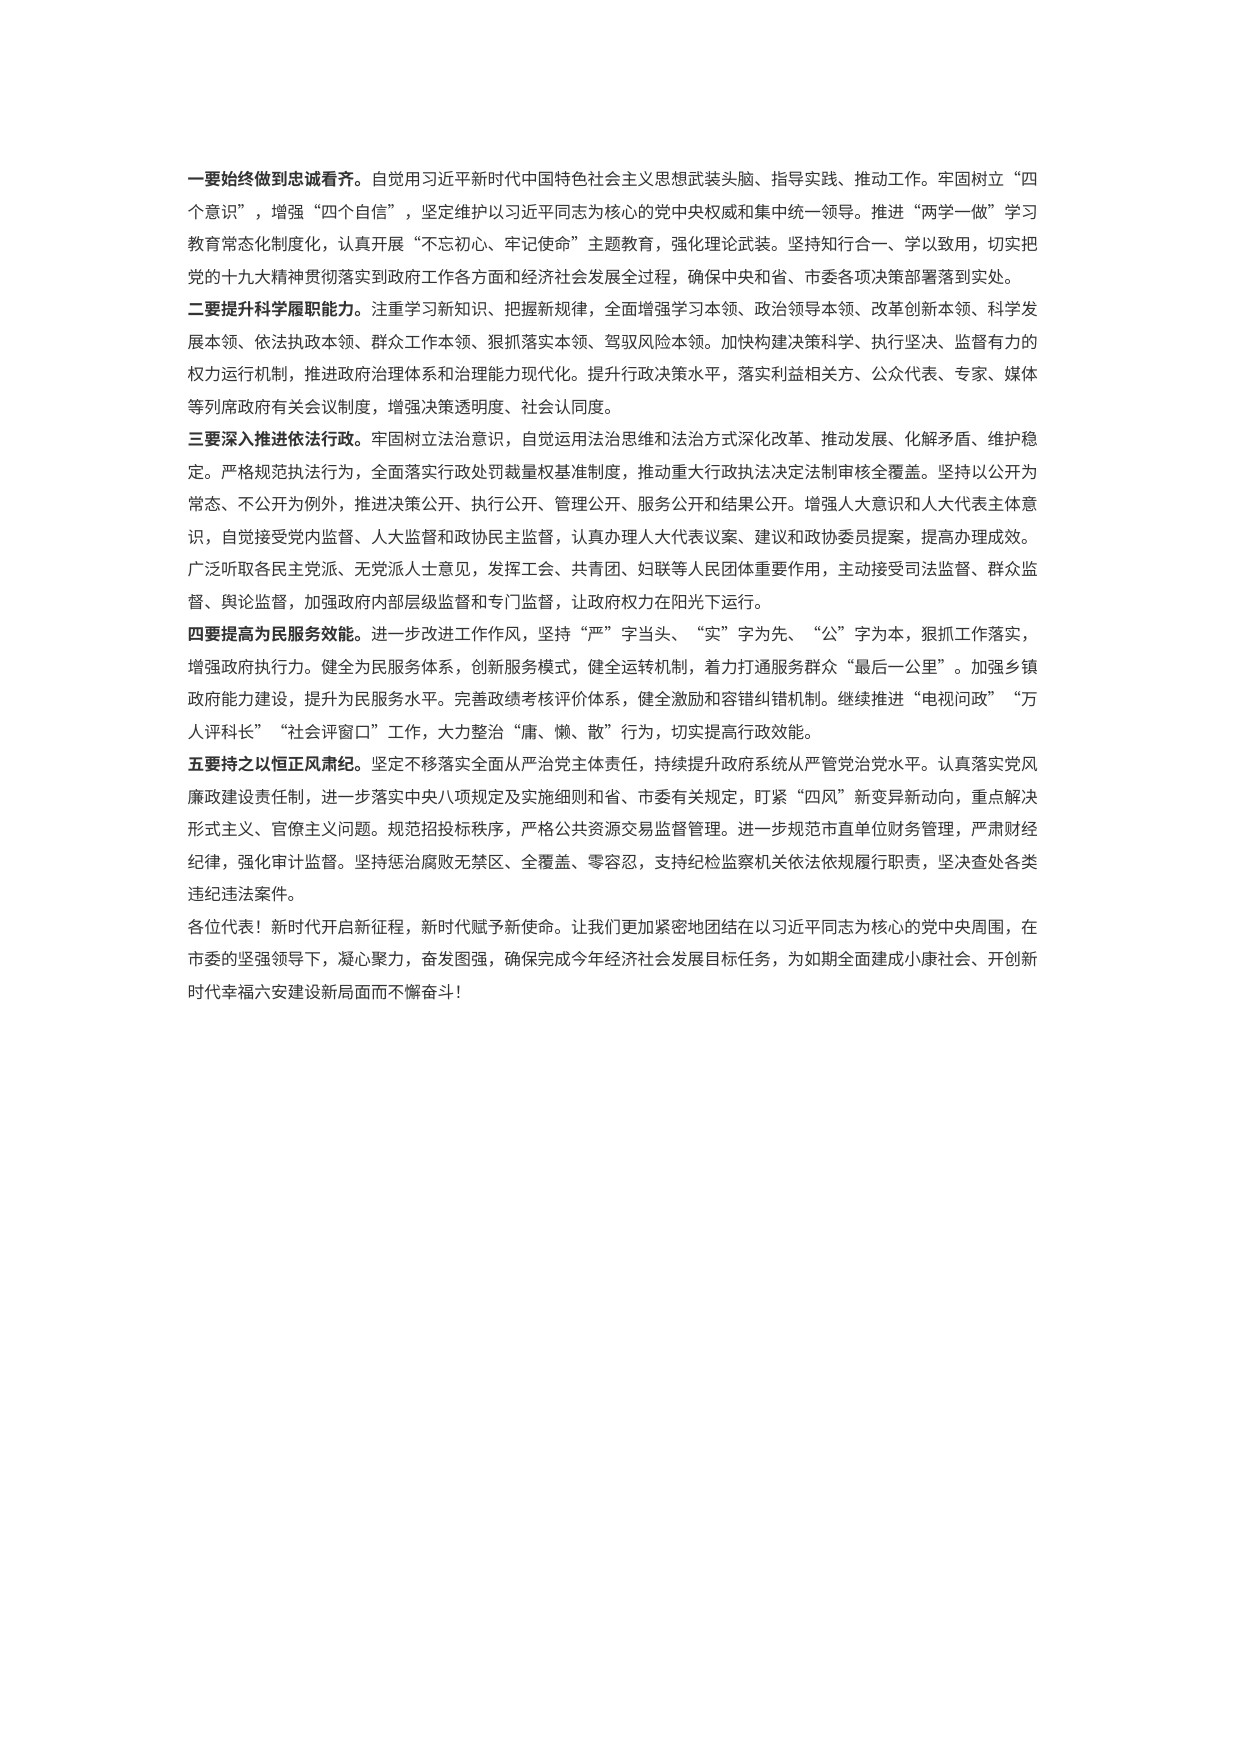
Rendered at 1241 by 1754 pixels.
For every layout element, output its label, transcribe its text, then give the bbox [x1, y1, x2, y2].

text 四要提高为民服务效能。进一步改进工作作风，坚持“严”字当头、“实”字为先、“公”字为本，狠抓工作落实，增强政府执行力。健全为民服务体系，创新服务模式，健全运转机制，着力打通服务群众“最后一公里”。加强乡镇政府能力建设，提升为民服务水平。完善政绩考核评价体系，健全激励和容错纠错机制。继续推进“电视问政”“万人评科长”“社会评窗口”工作，大力整治“庸、懒、散”行为，切实提高行政效能。 [187, 617, 1053, 747]
text 各位代表！新时代开启新征程，新时代赋予新使命。让我们更加紧密地团结在以习近平同志为核心的党中央周围，在市委的坚强领导下，凝心聚力，奋发图强，确保完成今年经济社会发展目标任务，为如期全面建成小康社会、开创新时代幸福六安建设新局面而不懈奋斗！ [187, 909, 1053, 1007]
text 一要始终做到忠诚看齐。自觉用习近平新时代中国特色社会主义思想武装头脑、指导实践、推动工作。牢固树立“四个意识”，增强“四个自信”，坚定维护以习近平同志为核心的党中央权威和集中统一领导。推进“两学一做”学习教育常态化制度化，认真开展“不忘初心、牢记使命”主题教育，强化理论武装。坚持知行合一、学以致用，切实把党的十九大精神贯彻落实到政府工作各方面和经济社会发展全过程，确保中央和省、市委各项决策部署落到实处。 [187, 162, 1053, 292]
text 三要深入推进依法行政。牢固树立法治意识，自觉运用法治思维和法治方式深化改革、推动发展、化解矛盾、维护稳定。严格规范执法行为，全面落实行政处罚裁量权基准制度，推动重大行政执法决定法制审核全覆盖。坚持以公开为常态、不公开为例外，推进决策公开、执行公开、管理公开、服务公开和结果公开。增强人大意识和人大代表主体意识，自觉接受党内监督、人大监督和政协民主监督，认真办理人大代表议案、建议和政协委员提案，提高办理成效。广泛听取各民主党派、无党派人士意见，发挥工会、共青团、妇联等人民团体重要作用，主动接受司法监督、群众监督、舆论监督，加强政府内部层级监督和专门监督，让政府权力在阳光下运行。 [187, 422, 1053, 617]
text 二要提升科学履职能力。注重学习新知识、把握新规律，全面增强学习本领、政治领导本领、改革创新本领、科学发展本领、依法执政本领、群众工作本领、狠抓落实本领、驾驭风险本领。加快构建决策科学、执行坚决、监督有力的权力运行机制，推进政府治理体系和治理能力现代化。提升行政决策水平，落实利益相关方、公众代表、专家、媒体等列席政府有关会议制度，增强决策透明度、社会认同度。 [187, 292, 1053, 422]
text 五要持之以恒正风肃纪。坚定不移落实全面从严治党主体责任，持续提升政府系统从严管党治党水平。认真落实党风廉政建设责任制，进一步落实中央八项规定及实施细则和省、市委有关规定，盯紧“四风”新变异新动向，重点解决形式主义、官僚主义问题。规范招投标秩序，严格公共资源交易监督管理。进一步规范市直单位财务管理，严肃财经纪律，强化审计监督。坚持惩治腐败无禁区、全覆盖、零容忍，支持纪检监察机关依法依规履行职责，坚决查处各类违纪违法案件。 [187, 747, 1053, 909]
